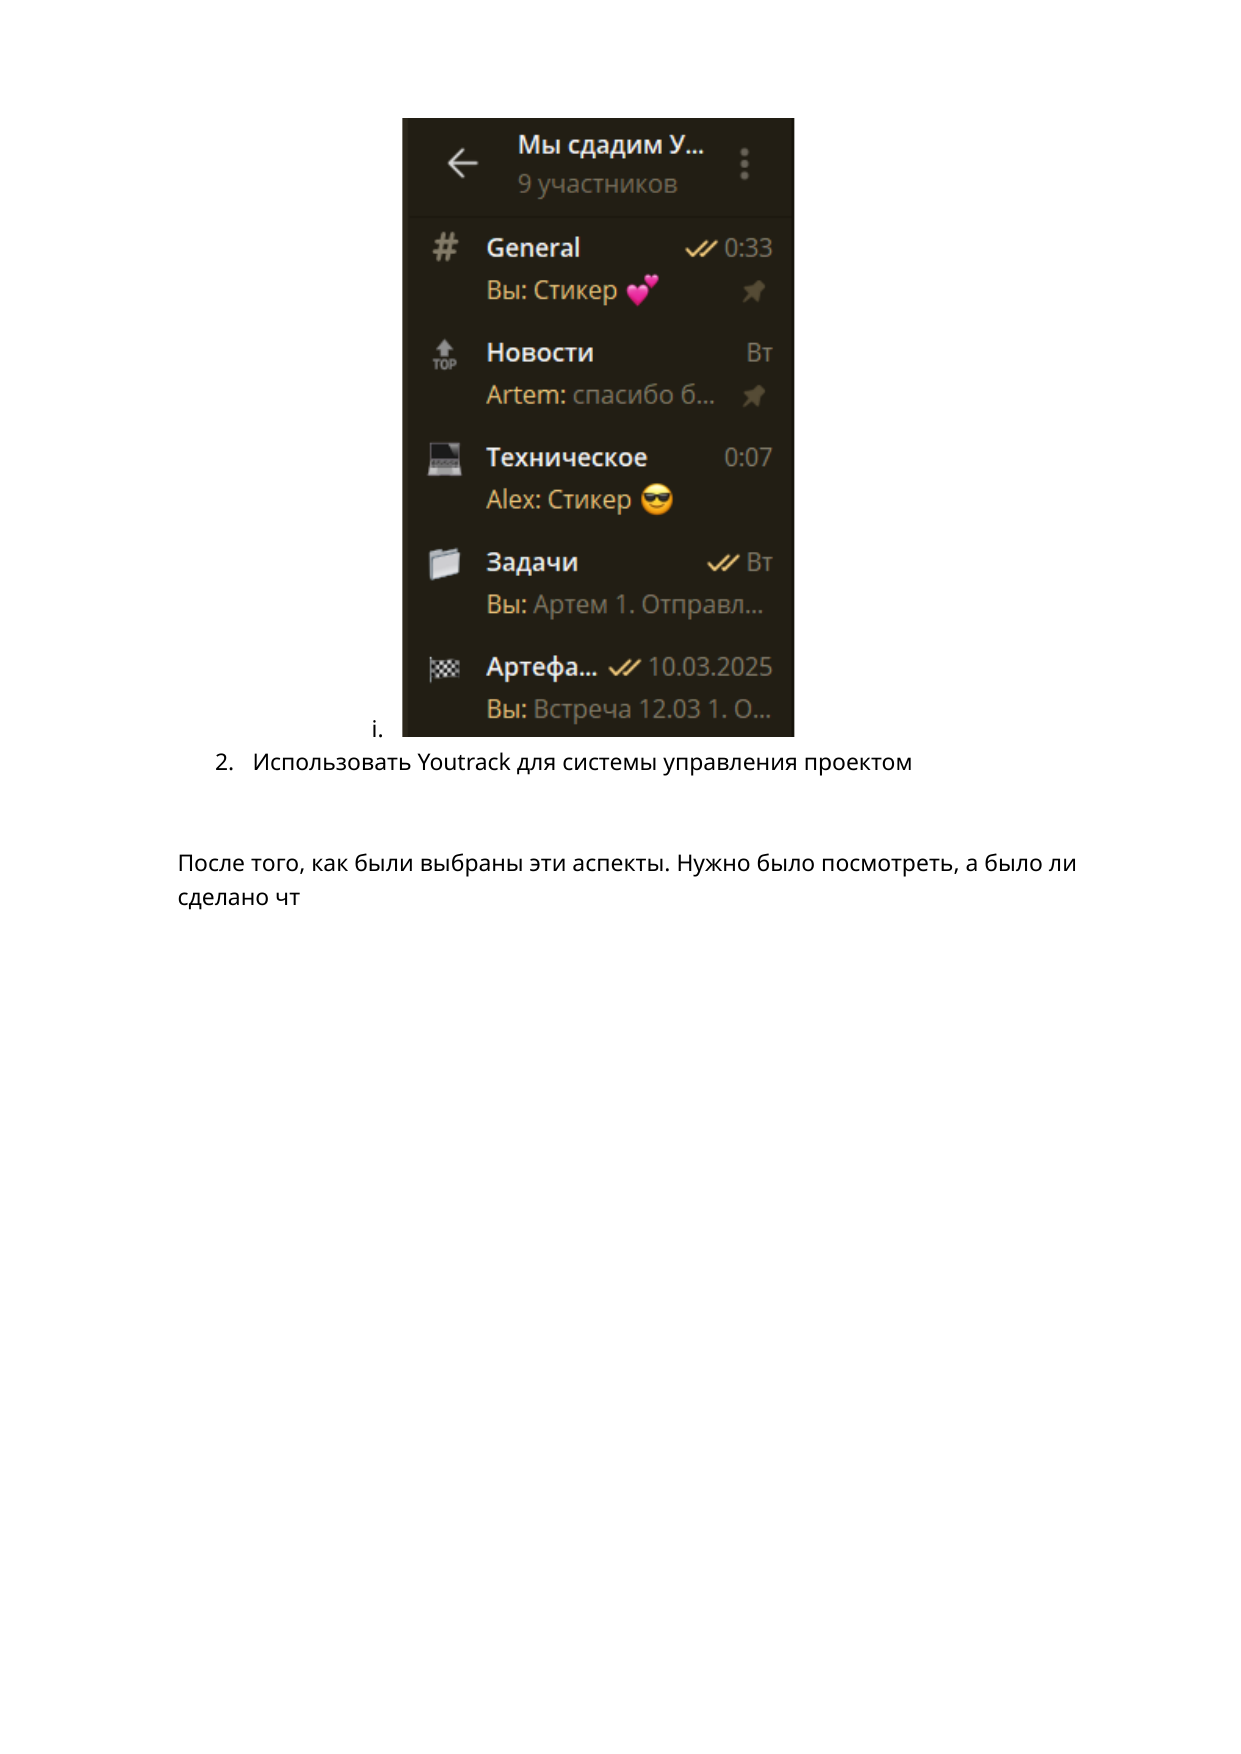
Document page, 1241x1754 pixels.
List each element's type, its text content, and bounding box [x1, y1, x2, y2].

picture [402, 118, 795, 737]
list Использовать Youtrack для системы управления проектом [215, 746, 1152, 777]
text После того, как были выбраны эти аспекты. Нужно было посмотреть, а было ли сделано чт [177, 847, 1152, 912]
